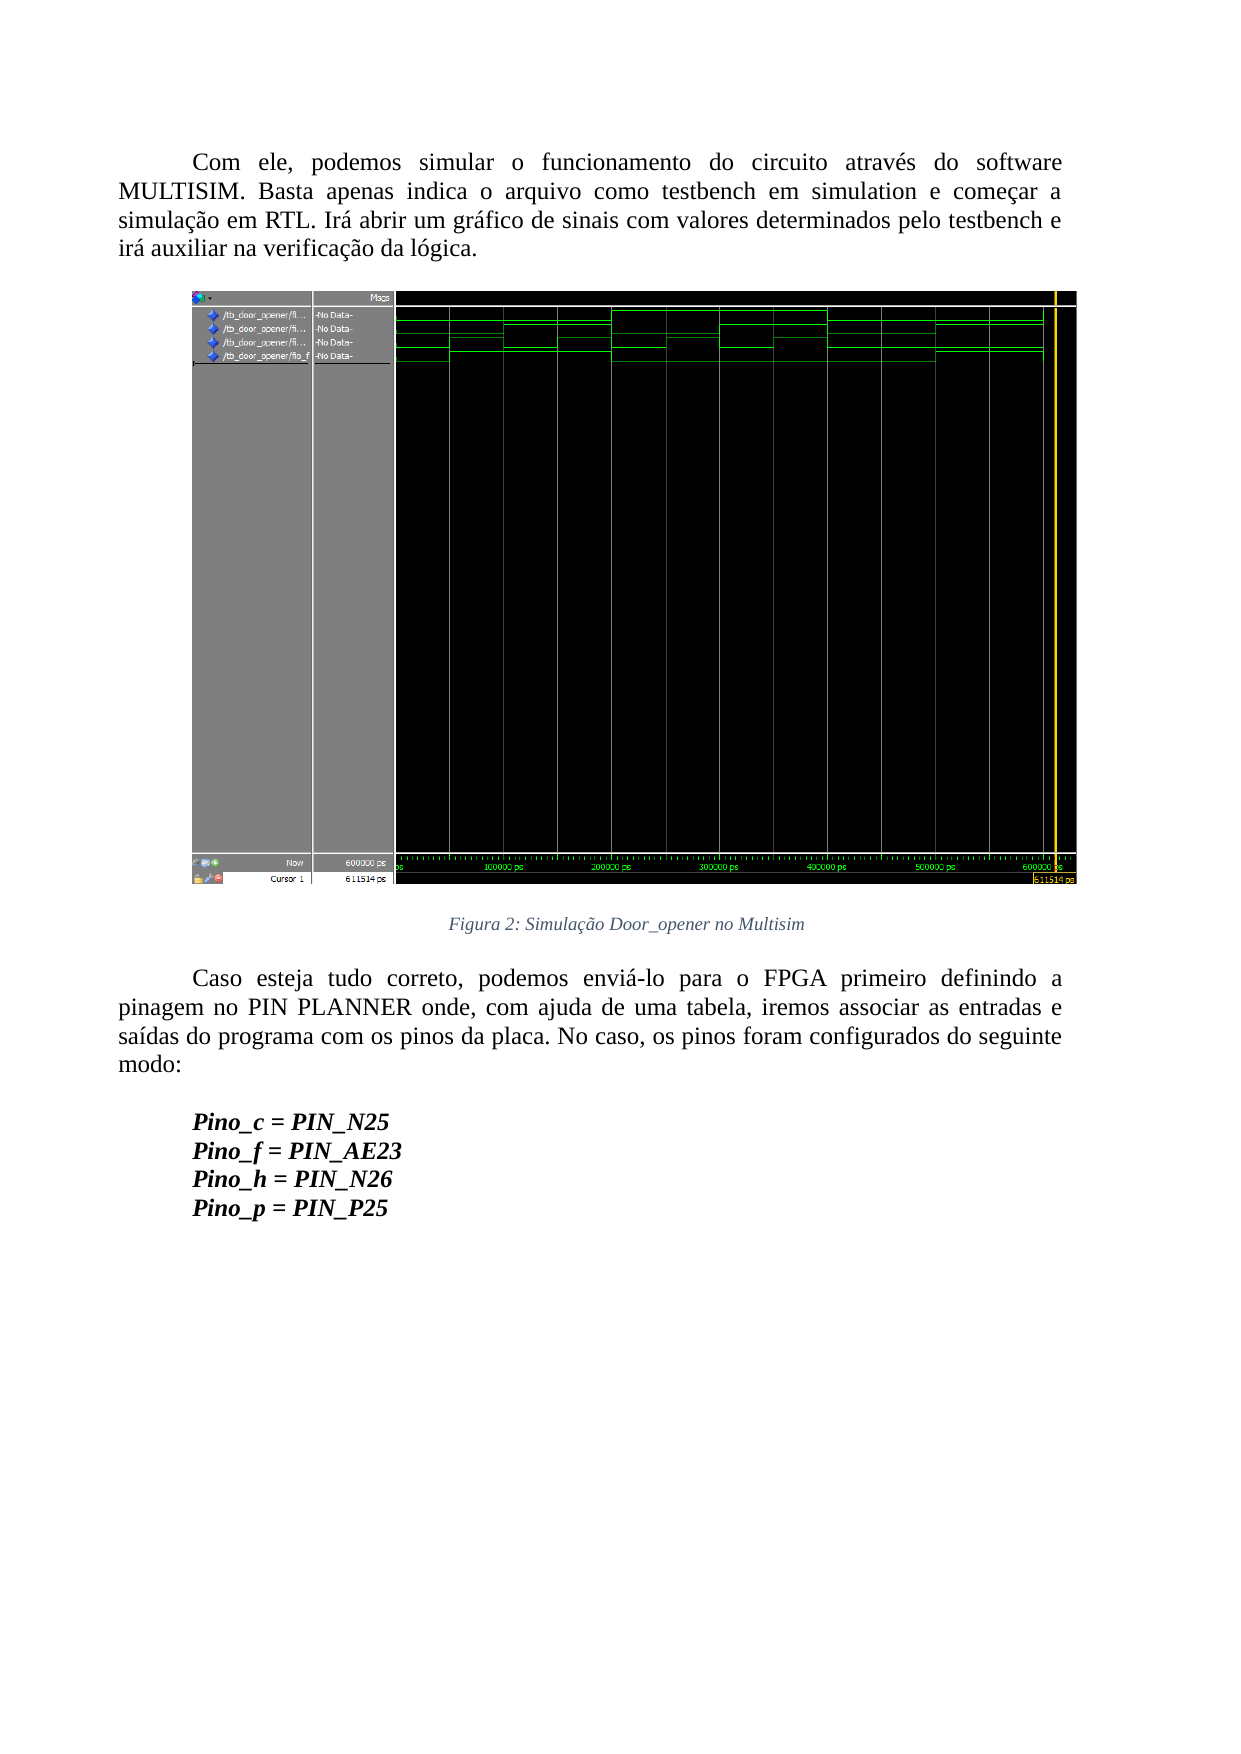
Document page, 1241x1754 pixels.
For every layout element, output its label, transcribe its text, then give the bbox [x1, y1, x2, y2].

text Com ele, podemos simular o funcionamento do circuito através do software MULTISIM. Basta apenas indica o arquivo como testbench em simulation e começar a simulação em RTL. Irá abrir um gráfico de sinais com valores determinados pelo testbench e irá auxiliar na verificação da lógica. [118, 147, 1063, 262]
text Pino_h = PIN_N26 [118, 1164, 1063, 1193]
text Caso esteja tudo correto, podemos enviá-lo para o FPGA primeiro definindo a pinagem no PIN PLANNER onde, com ajuda de uma tabela, iremos associar as entradas e saídas do programa com os pinos da placa. No caso, os pinos foram configurados do seguinte modo: [118, 963, 1063, 1078]
picture [192, 291, 1078, 884]
text Pino_c = PIN_N25 [118, 1107, 1063, 1136]
text Pino_p = PIN_P25 [118, 1193, 1063, 1222]
text Pino_f = PIN_AE23 [118, 1136, 1063, 1164]
text Figura 2: Simulação Door_opener no Multisim [118, 913, 1063, 934]
